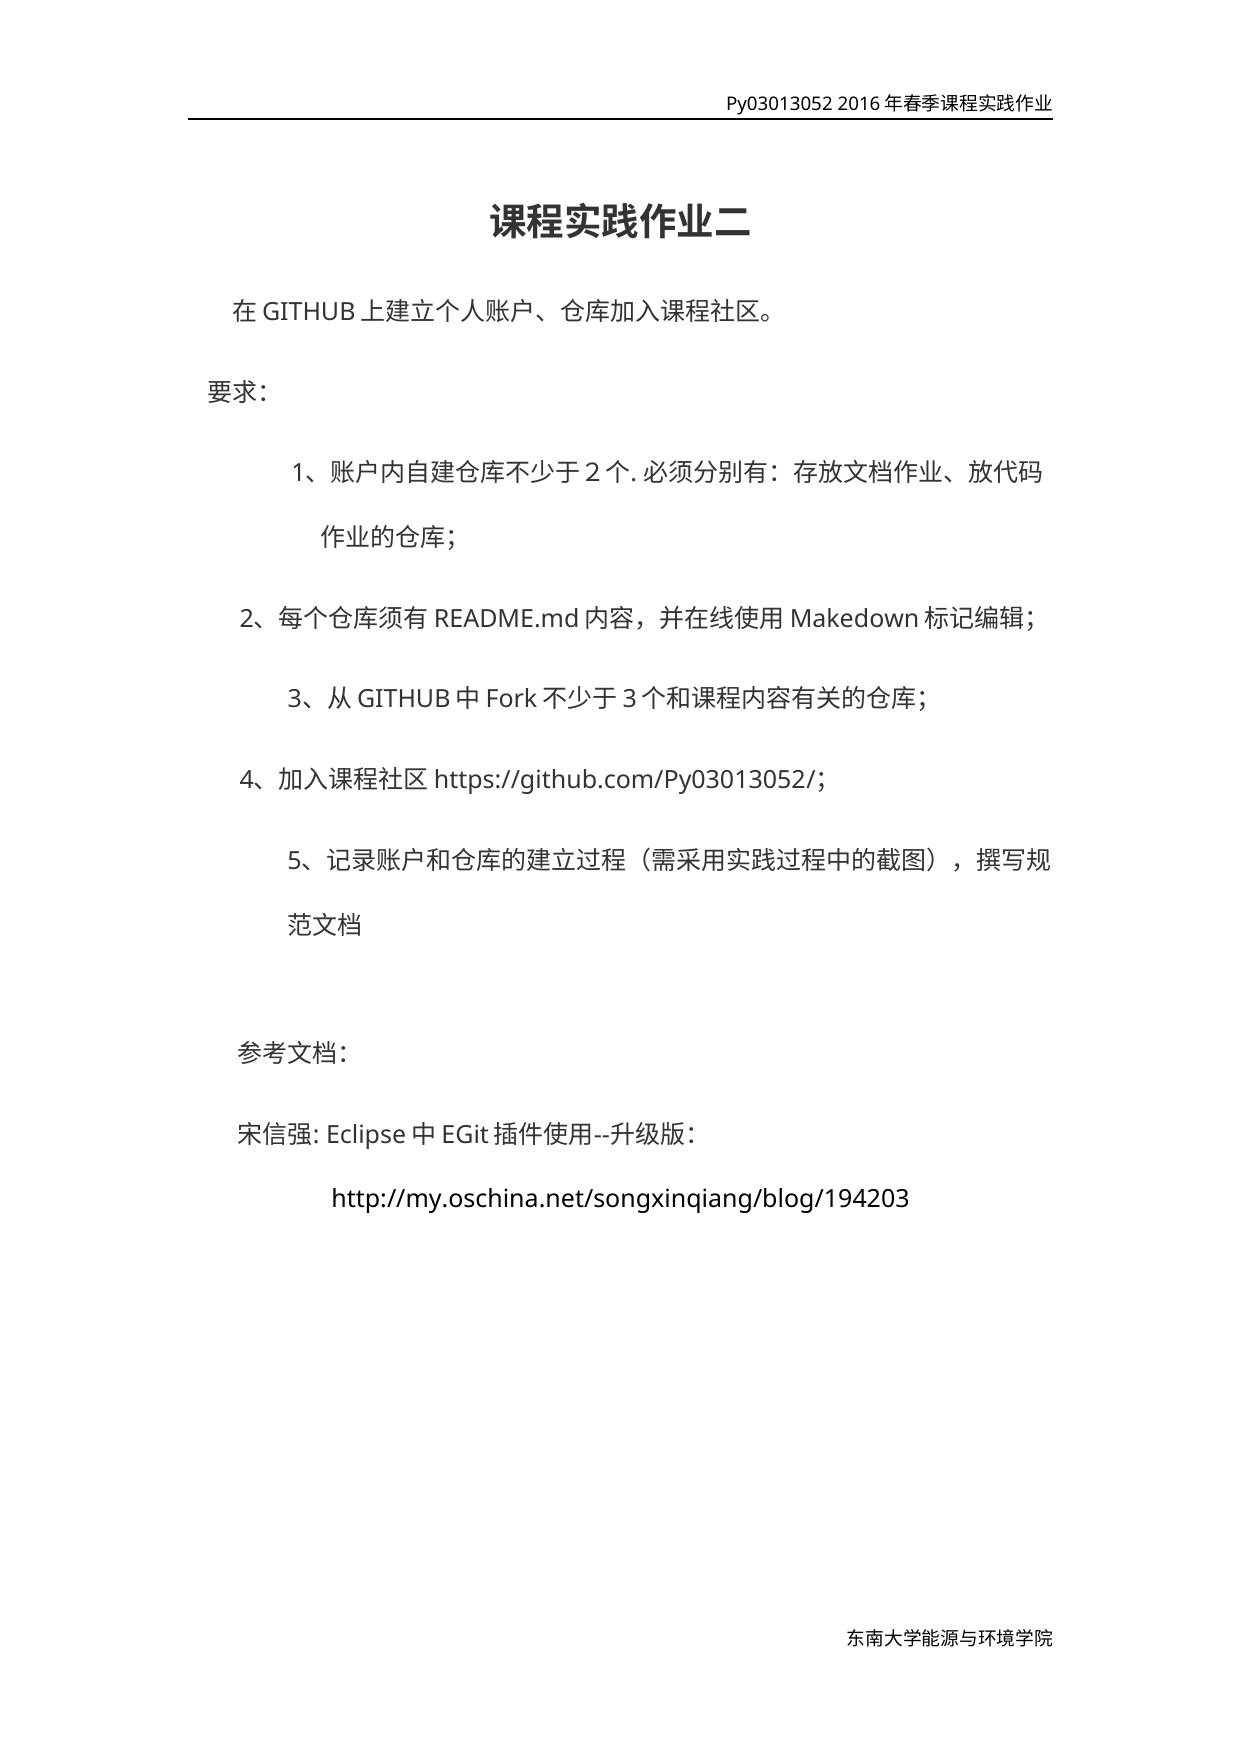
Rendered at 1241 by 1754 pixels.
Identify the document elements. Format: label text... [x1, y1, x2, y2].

text 4、加入课程社区https://github.com/Py03013052/； [187, 745, 1053, 810]
text 课程实践作业二 [187, 187, 1053, 252]
text 宋信强: Eclipse中EGit插件使用--升级版： http://my.oschina.net/songxinqiang/blog/194203 [231, 1100, 1053, 1230]
text 3、从GITHUB中Fork不少于3个和课程内容有关的仓库； [187, 664, 1053, 729]
text 在GITHUB上建立个人账户、仓库加入课程社区。 [187, 277, 1053, 342]
text 2、每个仓库须有README.md内容，并在线使用Makedown标记编辑； [187, 584, 1053, 649]
text 参考文档： [187, 1019, 1053, 1084]
text 1、账户内自建仓库不少于２个. 必须分别有：存放文档作业、放代码作业的仓库； [291, 438, 1053, 568]
text 要求： [187, 358, 1053, 423]
text 5、记录账户和仓库的建立过程（需采用实践过程中的截图），撰写规范文档 [287, 826, 1053, 956]
